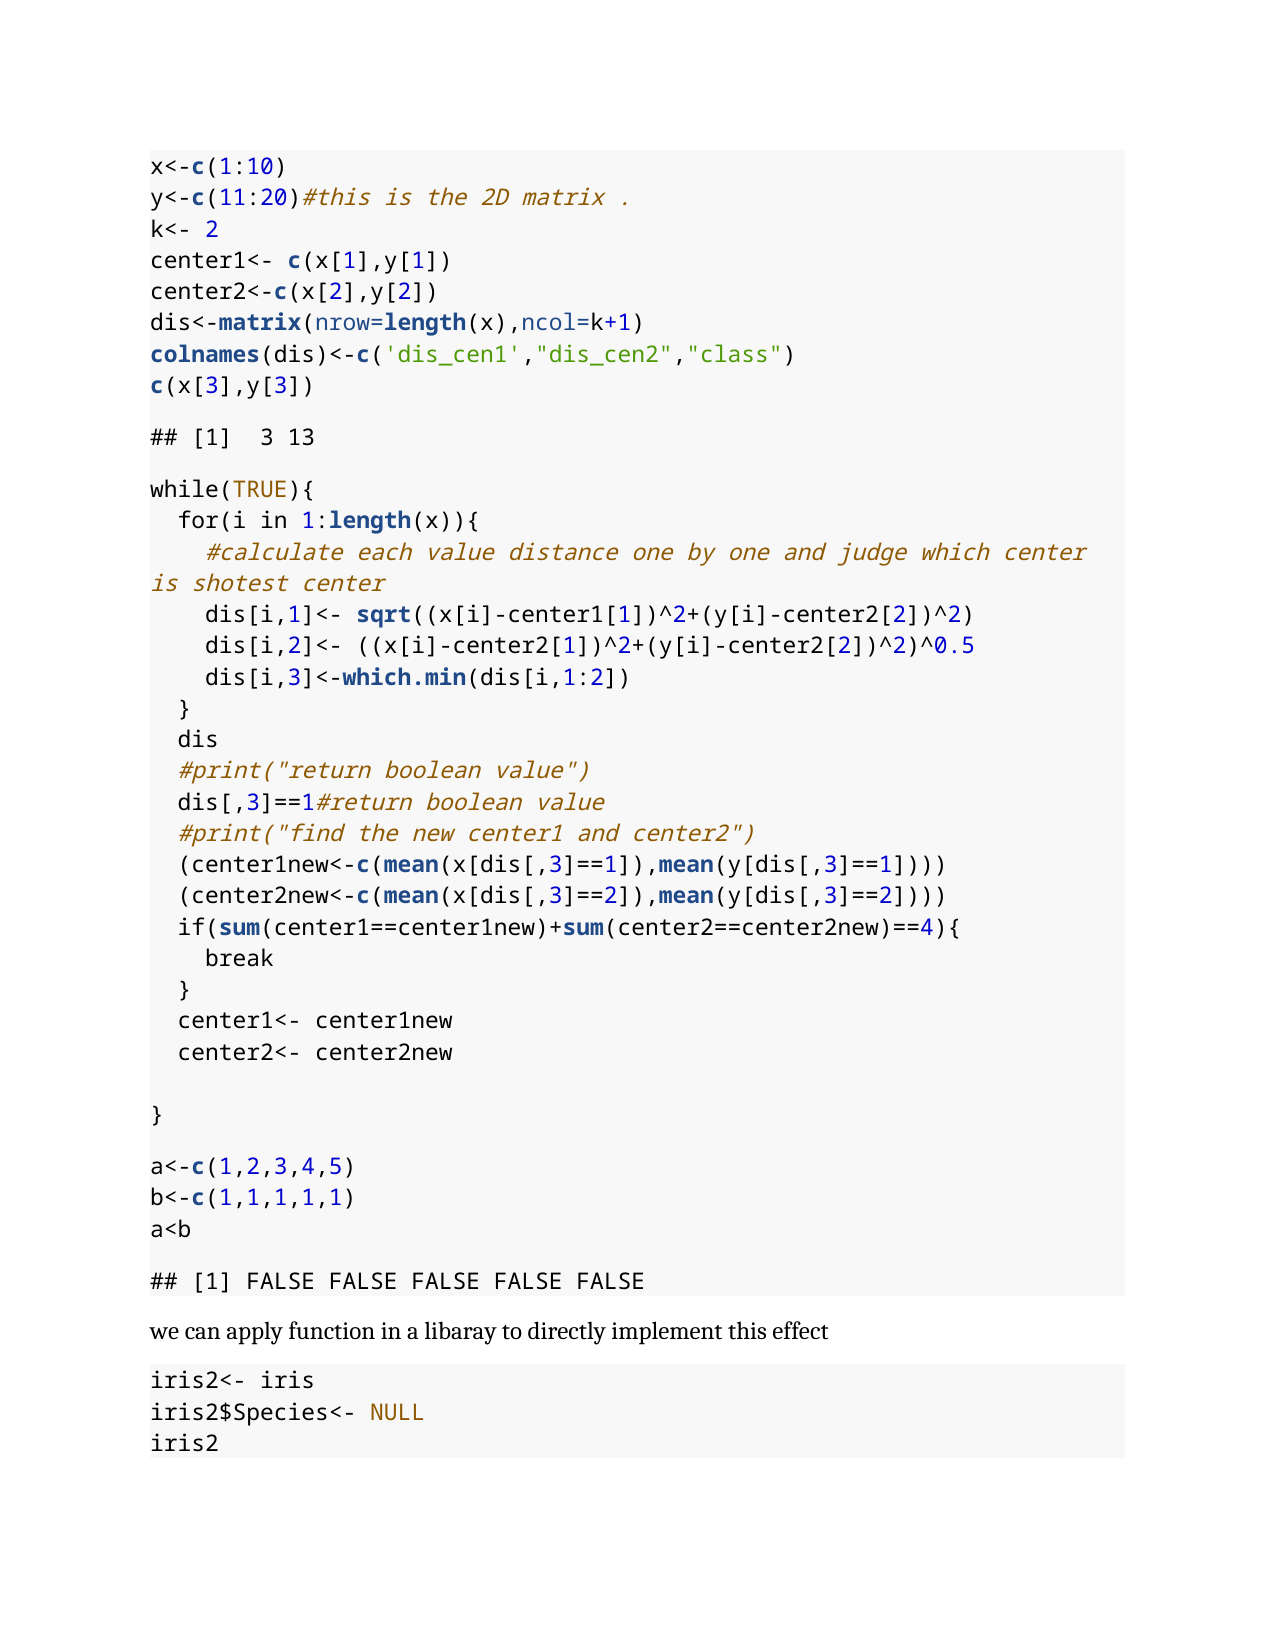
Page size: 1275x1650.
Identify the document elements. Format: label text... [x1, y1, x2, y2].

text ## [1] 3 13 [150, 421, 1125, 452]
text x<-c(1:10) y<-c(11:20)#this is the 2D matrix . k<- 2 center1<- c(x[1],y[1]) center2<-c(x[2],y[2]) dis<-matrix(nrow=length(x),ncol=k+1) colnames(dis)<-c('dis_cen1',"dis_cen2","class") c(x[3],y[3]) [150, 150, 1125, 400]
text while(TRUE){ for(i in 1:length(x)){ #calculate each value distance one by one and judge which center is shotest center dis[i,1]<- sqrt((x[i]-center1[1])^2+(y[i]-center2[2])^2) dis[i,2]<- ((x[i]-center2[1])^2+(y[i]-center2[2])^2)^0.5 dis[i,3]<-which.min(dis[i,1:2]) } dis #print("return boolean value") dis[,3]==1#return boolean value #print("find the new center1 and center2") (center1new<-c(mean(x[dis[,3]==1]),mean(y[dis[,3]==1]))) (center2new<-c(mean(x[dis[,3]==2]),mean(y[dis[,3]==2]))) if(sum(center1==center1new)+sum(center2==center2new)==4){ break } center1<- center1new center2<- center2new } [150, 473, 1125, 1129]
text we can apply function in a libaray to directly implement this effect [150, 1317, 1125, 1345]
text ## [1] FALSE FALSE FALSE FALSE FALSE [150, 1264, 1125, 1296]
text a<-c(1,2,3,4,5) b<-c(1,1,1,1,1) a<b [150, 1150, 1125, 1244]
text iris2<- iris iris2$Species<- NULL iris2 [219, 1364, 1125, 1458]
